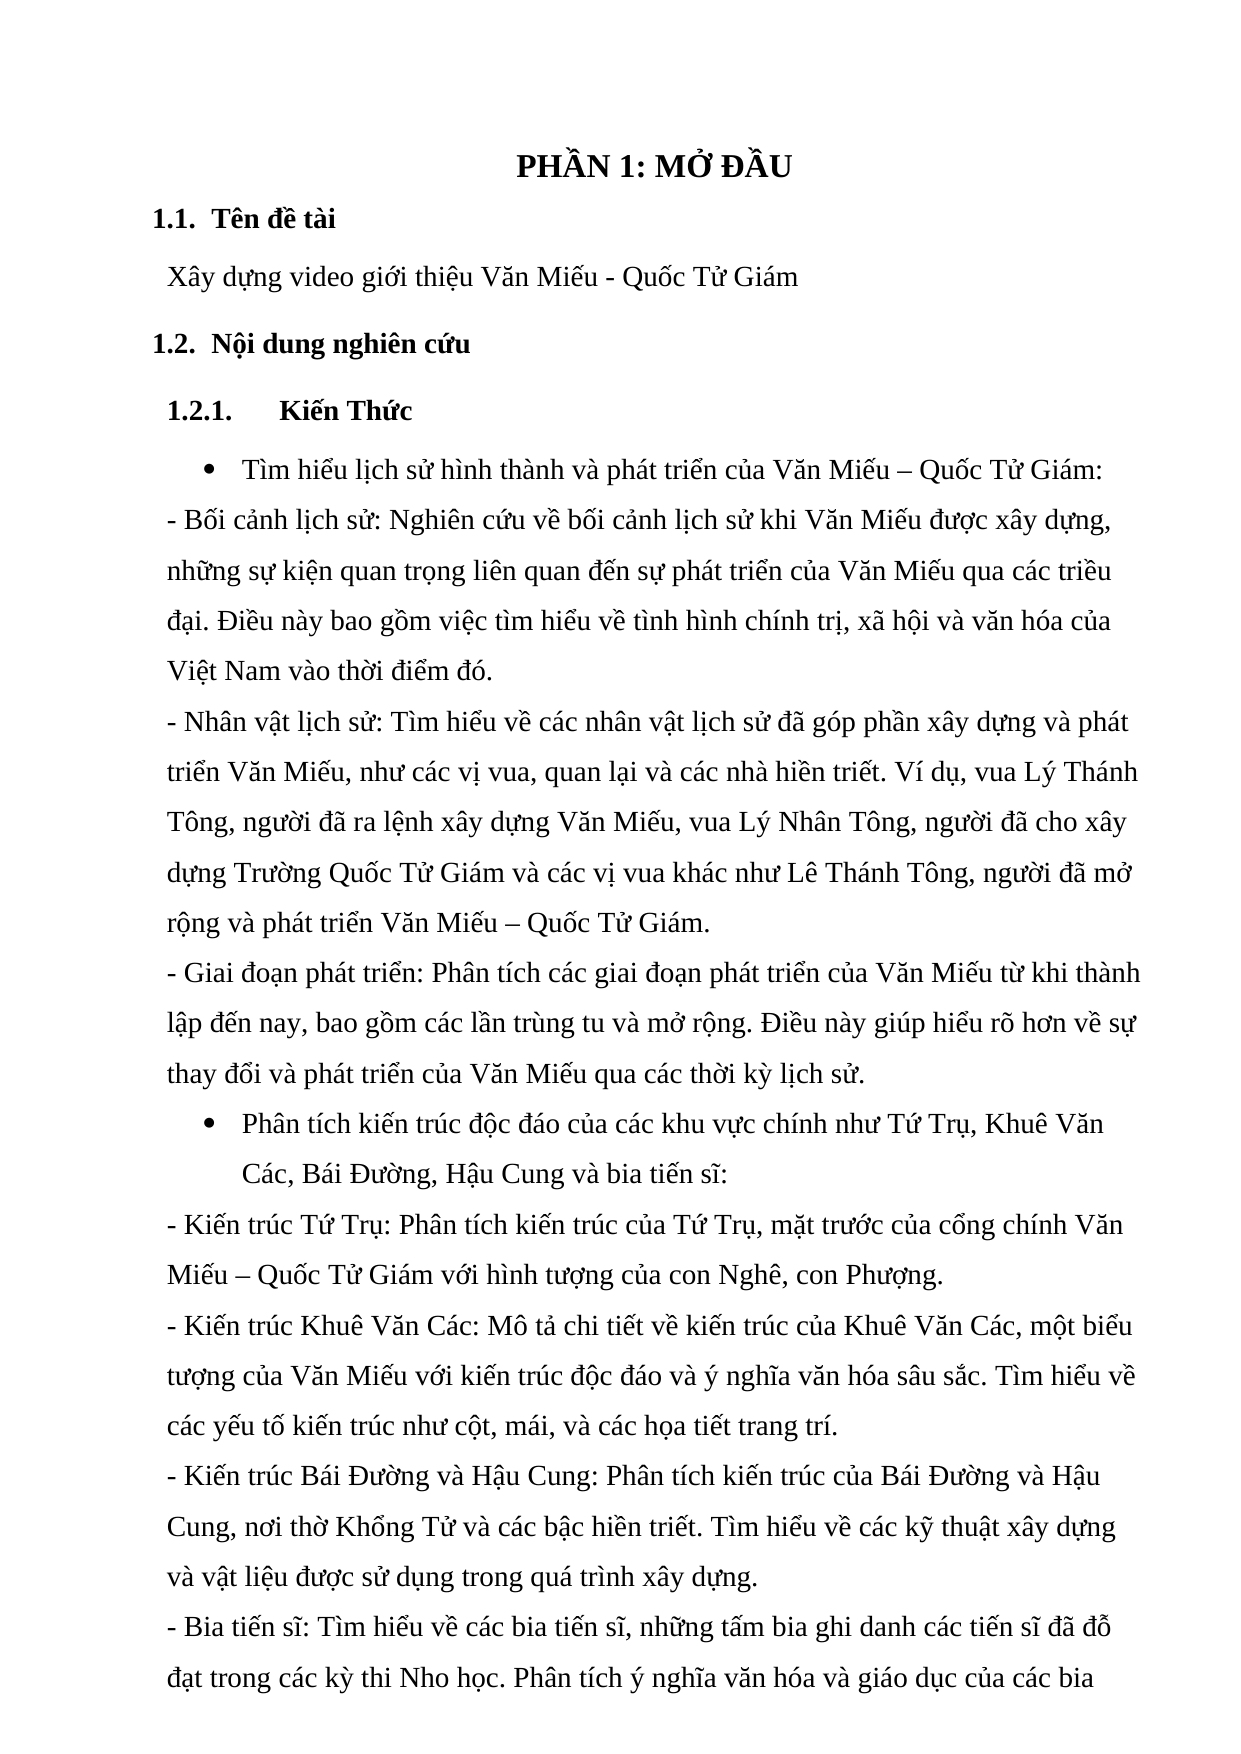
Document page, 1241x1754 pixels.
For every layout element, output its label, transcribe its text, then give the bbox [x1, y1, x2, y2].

subtitle PHẦN 1: MỞ ĐẦU [167, 146, 1142, 184]
subtitle Tên đề tài [152, 201, 1142, 234]
list Tìm hiểu lịch sử hình thành và phát triển của Văn Miếu – Quốc Tử Giám: [204, 452, 1142, 486]
text - Giai đoạn phát triển: Phân tích các giai đoạn phát triển của Văn Miếu từ khi thành lập đến nay, bao gồm các lần trùng tu và mở rộng. Điều này giúp hiểu rõ hơn về sự thay đổi và phát triển của Văn Miếu qua các thời kỳ lịch sử. [167, 955, 1142, 1089]
text - Bối cảnh lịch sử: Nghiên cứu về bối cảnh lịch sử khi Văn Miếu được xây dựng, những sự kiện quan trọng liên quan đến sự phát triển của Văn Miếu qua các triều đại. Điều này bao gồm việc tìm hiểu về tình hình chính trị, xã hội và văn hóa của Việt Nam vào thời điểm đó. [167, 502, 1142, 687]
text - Kiến trúc Bái Đường và Hậu Cung: Phân tích kiến trúc của Bái Đường và Hậu Cung, nơi thờ Khổng Tử và các bậc hiền triết. Tìm hiểu về các kỹ thuật xây dựng và vật liệu được sử dụng trong quá trình xây dựng. [167, 1458, 1142, 1593]
text - Kiến trúc Khuê Văn Các: Mô tả chi tiết về kiến trúc của Khuê Văn Các, một biểu tượng của Văn Miếu với kiến trúc độc đáo và ý nghĩa văn hóa sâu sắc. Tìm hiểu về các yếu tố kiến trúc như cột, mái, và các họa tiết trang trí. [167, 1308, 1142, 1442]
text - Kiến trúc Tứ Trụ: Phân tích kiến trúc của Tứ Trụ, mặt trước của cổng chính Văn Miếu – Quốc Tử Giám với hình tượng của con Nghê, con Phượng. [167, 1207, 1142, 1291]
subtitle Nội dung nghiên cứu [152, 326, 1142, 360]
list Phân tích kiến trúc độc đáo của các khu vực chính như Tứ Trụ, Khuê Văn Các, Bái Đường, Hậu Cung và bia tiến sĩ: [204, 1106, 1142, 1190]
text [167, 1609, 1142, 1693]
text Xây dựng video giới thiệu Văn Miếu - Quốc Tử Giám [167, 259, 1142, 293]
text - Nhân vật lịch sử: Tìm hiểu về các nhân vật lịch sử đã góp phần xây dựng và phát triển Văn Miếu, như các vị vua, quan lại và các nhà hiền triết. Ví dụ, vua Lý Thánh Tông, người đã ra lệnh xây dựng Văn Miếu, vua Lý Nhân Tông, người đã cho xây dựng Trường Quốc Tử Giám và các vị vua khác như Lê Thánh Tông, người đã mở rộng và phát triển Văn Miếu – Quốc Tử Giám. [167, 704, 1142, 938]
subtitle Kiến Thức [167, 393, 1142, 427]
